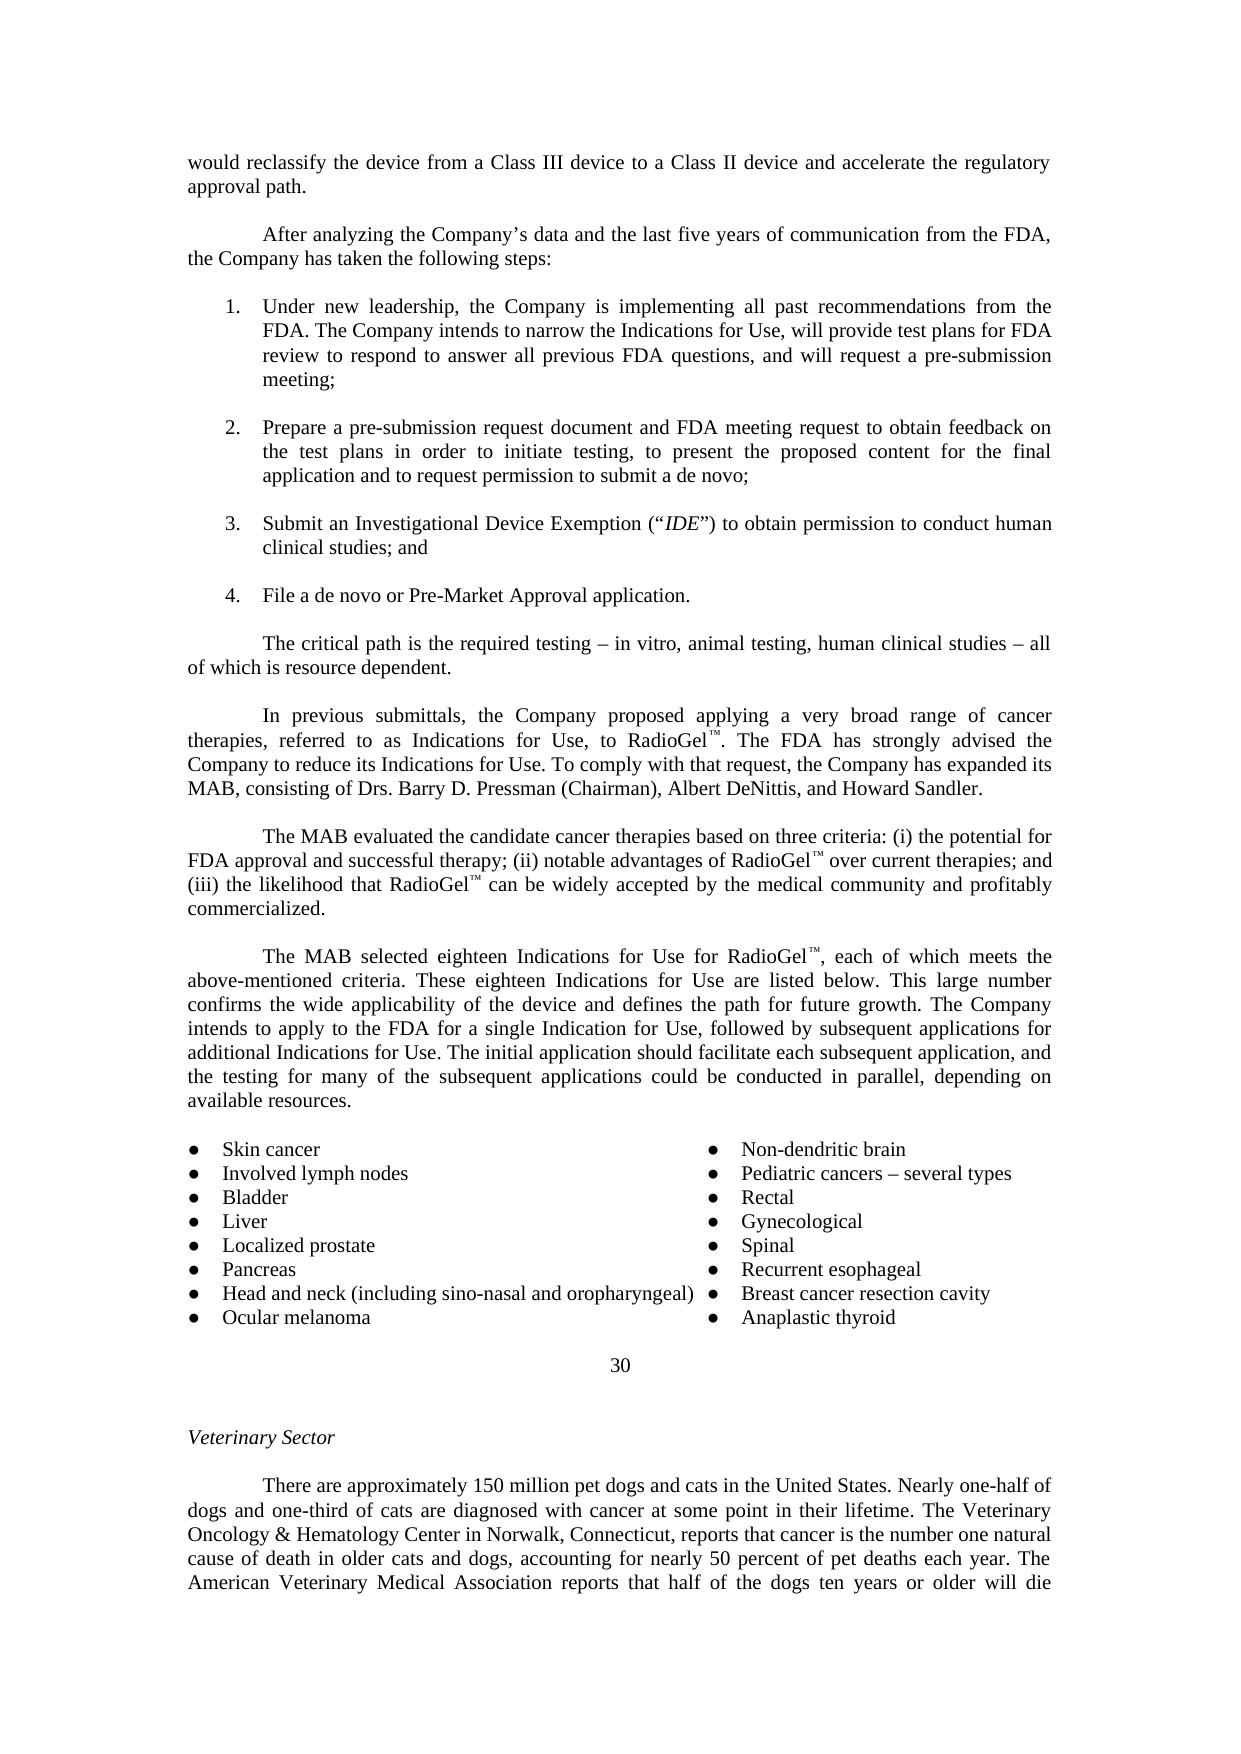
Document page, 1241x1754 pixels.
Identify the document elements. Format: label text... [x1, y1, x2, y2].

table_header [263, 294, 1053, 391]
text After analyzing the Company’s data and the last five years of communication from the FDA, the Company has taken the following steps: [187, 222, 1053, 270]
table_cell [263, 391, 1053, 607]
text The MAB evaluated the candidate cancer therapies based on three criteria: (i) the potential for FDA approval and successful therapy; (ii) notable advantages of RadioGel™ over current therapies; and (iii) the likelihood that RadioGel™ can be widely accepted by the medical community and profitably commercialized. [187, 824, 1053, 920]
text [187, 150, 1053, 198]
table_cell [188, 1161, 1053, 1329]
text Veterinary Sector [187, 1425, 1053, 1449]
text In previous submittals, the Company proposed applying a very broad range of cancer therapies, referred to as Indications for Use, to RadioGel™. The FDA has strongly advised the Company to reduce its Indications for Use. To comply with that request, the Company has expanded its MAB, consisting of Drs. Barry D. Pressman (Chairman), Albert DeNittis, and Howard Sandler. [187, 703, 1053, 800]
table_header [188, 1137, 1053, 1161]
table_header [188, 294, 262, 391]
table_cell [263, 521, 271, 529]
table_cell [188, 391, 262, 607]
text The critical path is the required testing – in vitro, animal testing, human clinical studies – all of which is resource dependent. [187, 631, 1053, 679]
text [187, 1473, 1053, 1594]
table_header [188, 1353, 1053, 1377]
text The MAB selected eighteen Indications for Use for RadioGel™, each of which meets the above-mentioned criteria. These eighteen Indications for Use are listed below. This large number confirms the wide applicability of the device and defines the path for future growth. The Company intends to apply to the FDA for a single Indication for Use, followed by subsequent applications for additional Indications for Use. The initial application should facilitate each subsequent application, and the testing for many of the subsequent applications could be conducted in parallel, depending on available resources. [187, 944, 1053, 1112]
